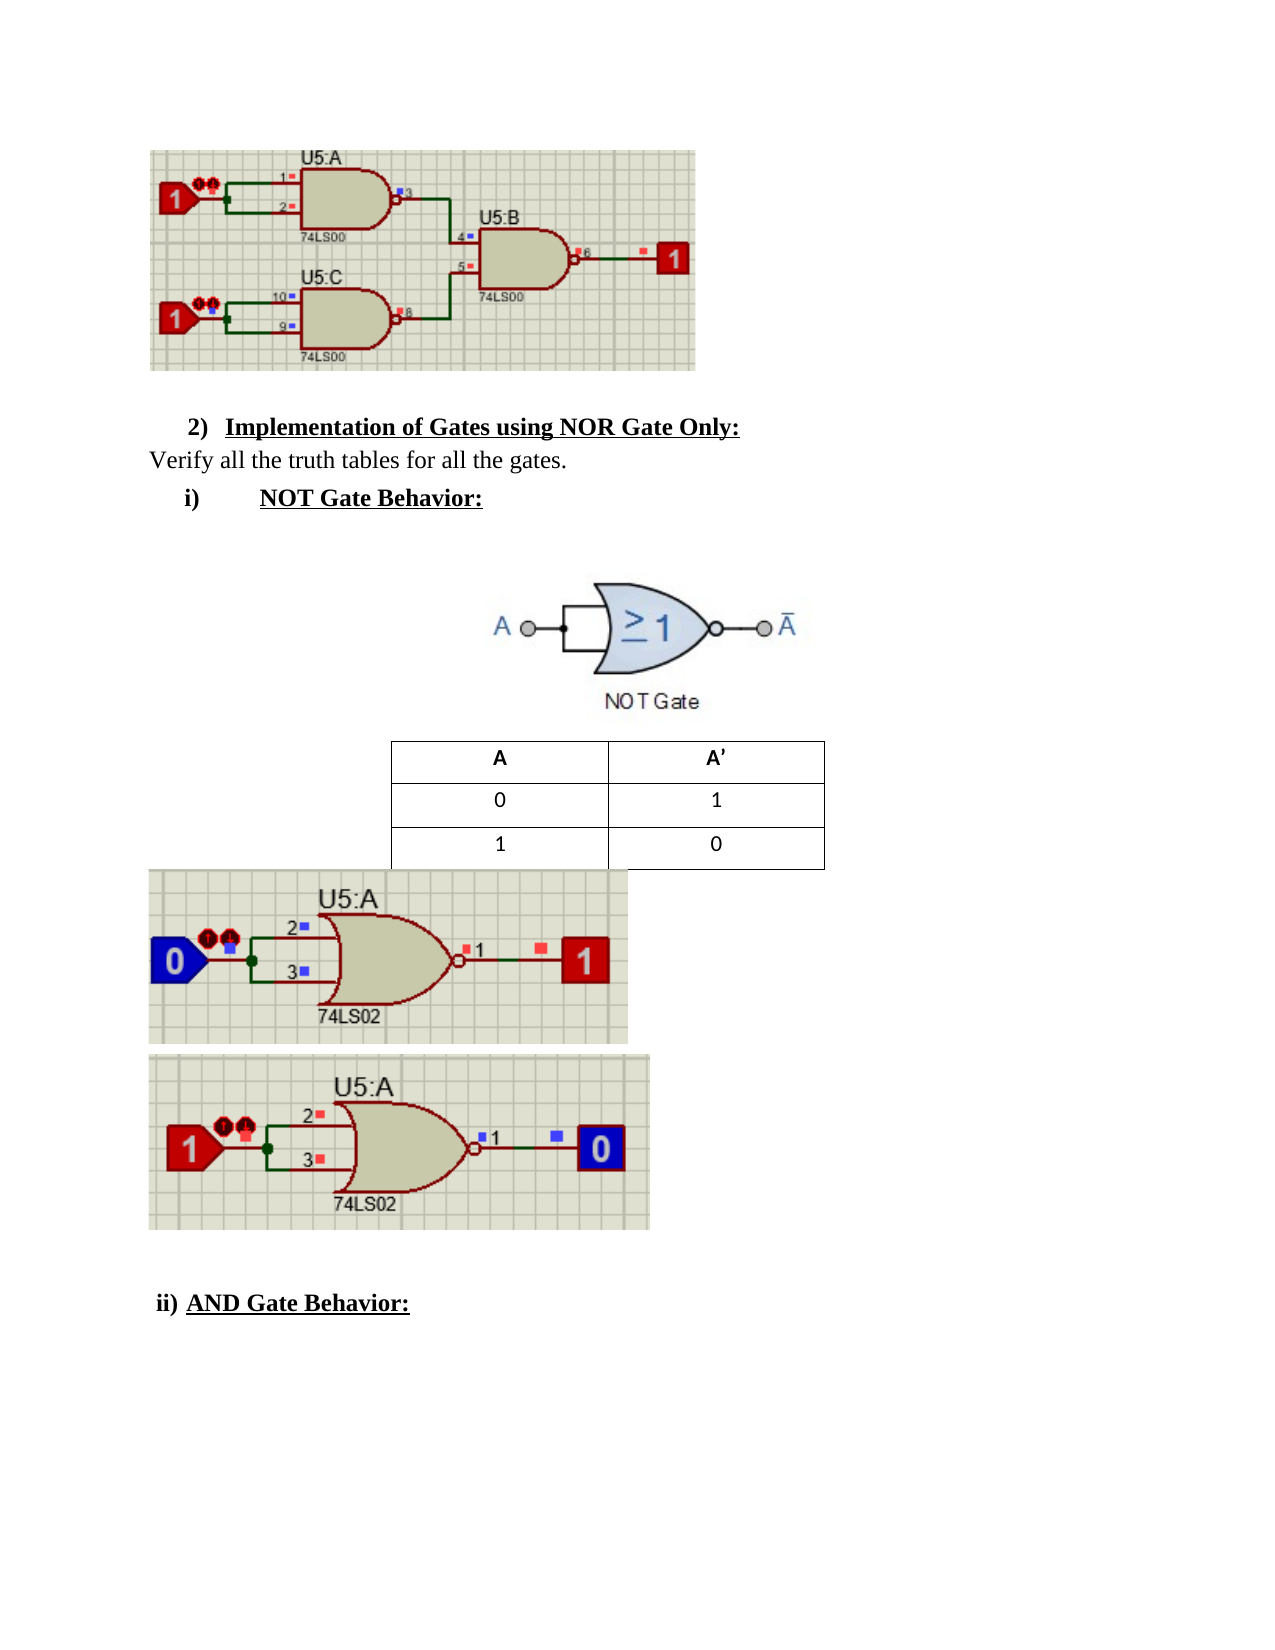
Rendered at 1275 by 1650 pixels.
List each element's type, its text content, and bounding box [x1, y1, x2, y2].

table_cell 1 [392, 828, 608, 869]
picture [148, 869, 629, 1044]
picture [150, 150, 696, 371]
table_header A’ [609, 742, 824, 783]
text i) NOT Gate Behavior: [150, 483, 1125, 511]
table_header A [392, 742, 608, 783]
picture [461, 522, 866, 739]
text Verify all the truth tables for all the gates. [148, 445, 985, 473]
table_cell 0 [392, 784, 608, 827]
table_cell 0 [609, 828, 824, 869]
text ii) AND Gate Behavior: [148, 1288, 520, 1317]
picture [148, 1054, 650, 1230]
table_cell 1 [609, 784, 824, 827]
list Implementation of Gates using NOR Gate Only: [187, 412, 806, 441]
